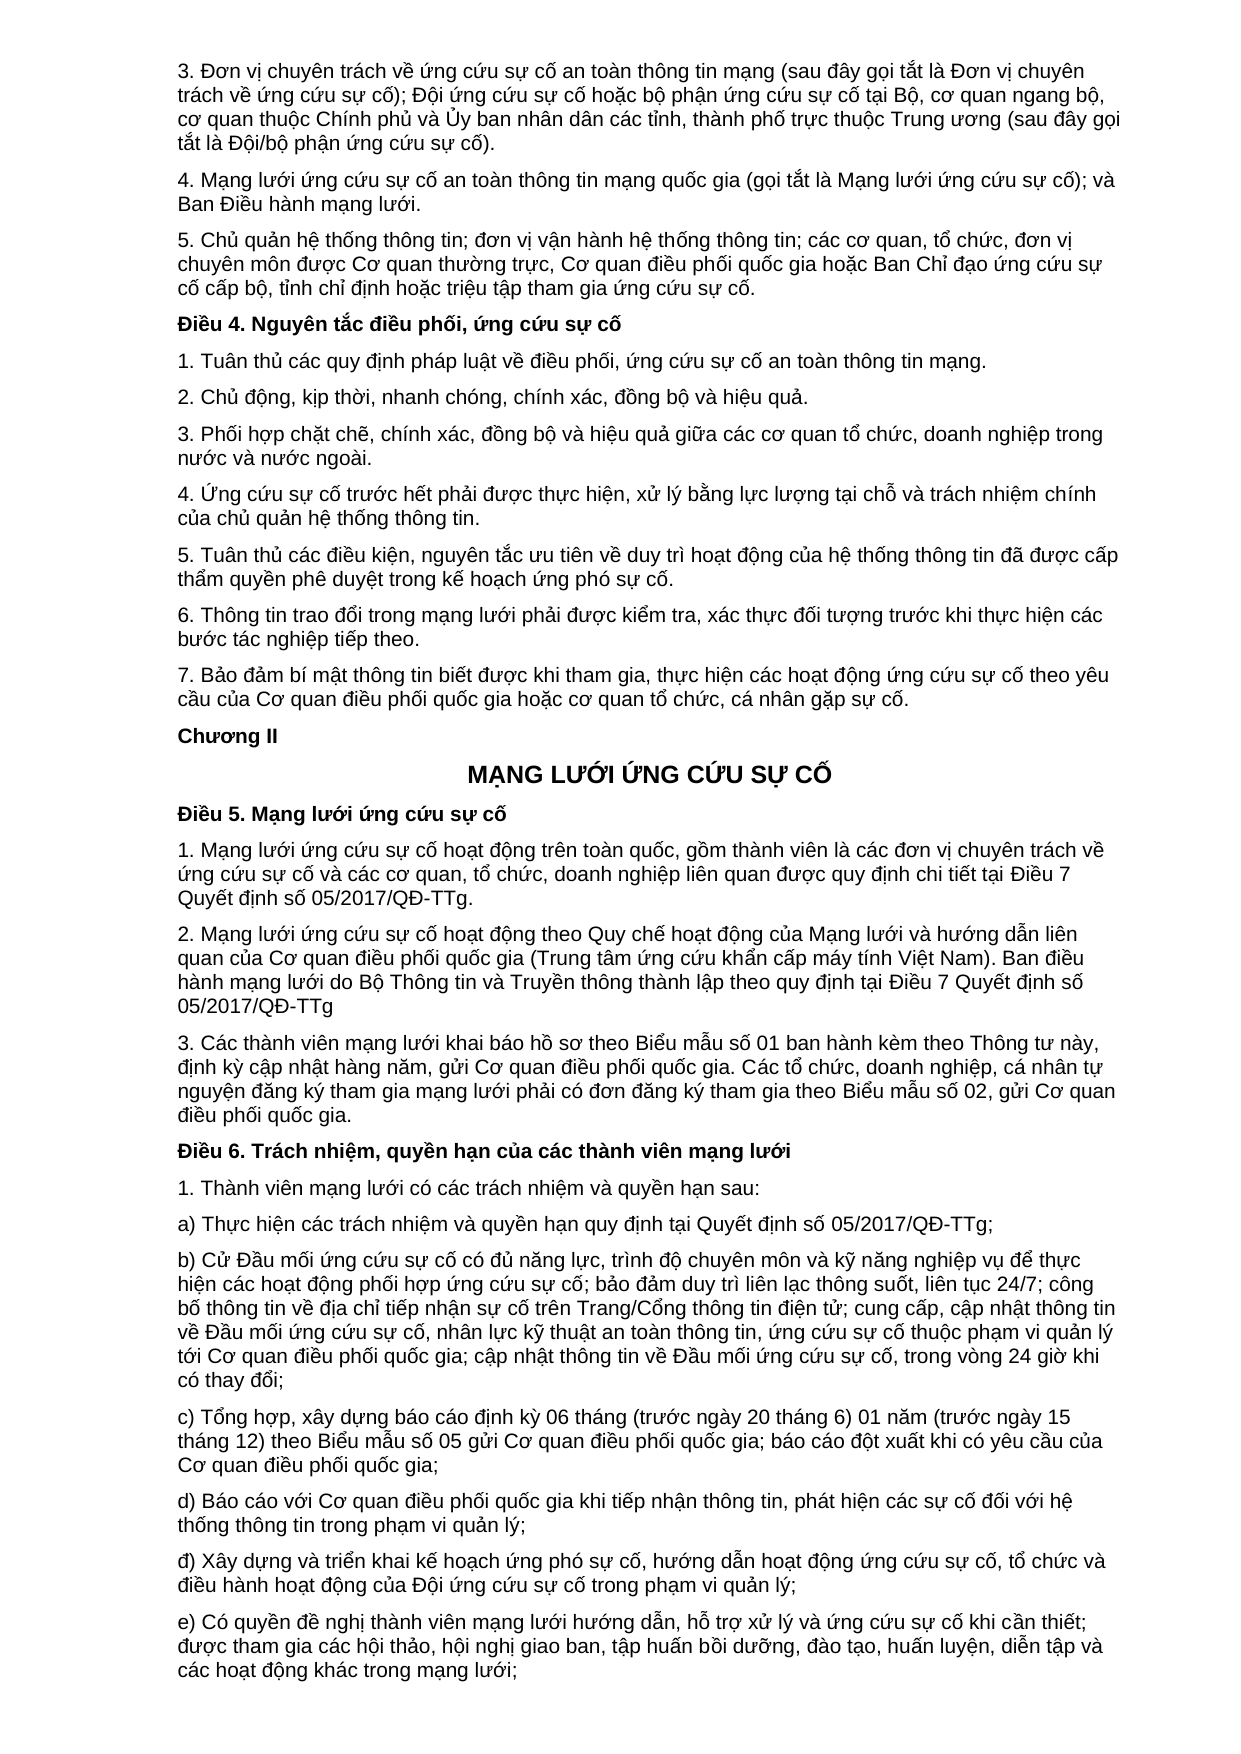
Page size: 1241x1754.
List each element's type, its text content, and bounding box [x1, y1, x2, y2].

text a) Thực hiện các trách nhiệm và quyền hạn quy định tại Quyết định số 05/2017/QĐ-TTg; [177, 1212, 1122, 1236]
text 3. Các thành viên mạng lưới khai báo hồ sơ theo Biểu mẫu số 01 ban hành kèm theo Thông tư này, định kỳ cập nhật hàng năm, gửi Cơ quan điều phối quốc gia. Các tổ chức, doanh nghiệp, cá nhân tự nguyện đăng ký tham gia mạng lưới phải có đơn đăng ký tham gia theo Biểu mẫu số 02, gửi Cơ quan điều phối quốc gia. [177, 1031, 1122, 1126]
text 1. Tuân thủ các quy định pháp luật về điều phối, ứng cứu sự cố an toàn thông tin mạng. [177, 349, 1122, 373]
text 4. Ứng cứu sự cố trước hết phải được thực hiện, xử lý bằng lực lượng tại chỗ và trách nhiệm chính của chủ quản hệ thống thông tin. [177, 482, 1122, 530]
text e) Có quyền đề nghị thành viên mạng lưới hướng dẫn, hỗ trợ xử lý và ứng cứu sự cố khi cần thiết; được tham gia các hội thảo, hội nghị giao ban, tập huấn bồi dưỡng, đào tạo, huấn luyện, diễn tập và các hoạt động khác trong mạng lưới; [177, 1610, 1122, 1682]
text 4. Mạng lưới ứng cứu sự cố an toàn thông tin mạng quốc gia (gọi tắt là Mạng lưới ứng cứu sự cố); và Ban Điều hành mạng lưới. [177, 167, 1122, 215]
text 3. Phối hợp chặt chẽ, chính xác, đồng bộ và hiệu quả giữa các cơ quan tổ chức, doanh nghiệp trong nước và nước ngoài. [177, 422, 1122, 469]
text 7. Bảo đảm bí mật thông tin biết được khi tham gia, thực hiện các hoạt động ứng cứu sự cố theo yêu cầu của Cơ quan điều phối quốc gia hoặc cơ quan tổ chức, cá nhân gặp sự cố. [177, 663, 1122, 711]
text 2. Chủ động, kịp thời, nhanh chóng, chính xác, đồng bộ và hiệu quả. [177, 385, 1122, 409]
text đ) Xây dựng và triển khai kế hoạch ứng phó sự cố, hướng dẫn hoạt động ứng cứu sự cố, tổ chức và điều hành hoạt động của Đội ứng cứu sự cố trong phạm vi quản lý; [177, 1549, 1122, 1597]
text 2. Mạng lưới ứng cứu sự cố hoạt động theo Quy chế hoạt động của Mạng lưới và hướng dẫn liên quan của Cơ quan điều phối quốc gia (Trung tâm ứng cứu khẩn cấp máy tính Việt Nam). Ban điều hành mạng lưới do Bộ Thông tin và Truyền thông thành lập theo quy định tại Điều 7 Quyết định số 05/2017/QĐ-TTg [177, 922, 1122, 1018]
text 6. Thông tin trao đổi trong mạng lưới phải được kiểm tra, xác thực đối tượng trước khi thực hiện các bước tác nghiệp tiếp theo. [177, 603, 1122, 651]
text Điều 6. Trách nhiệm, quyền hạn của các thành viên mạng lưới [177, 1139, 1122, 1163]
text Chương II [177, 724, 1122, 748]
text b) Cử Đầu mối ứng cứu sự cố có đủ năng lực, trình độ chuyên môn và kỹ năng nghiệp vụ để thực hiện các hoạt động phối hợp ứng cứu sự cố; bảo đảm duy trì liên lạc thông suốt, liên tục 24/7; công bố thông tin về địa chỉ tiếp nhận sự cố trên Trang/Cổng thông tin điện tử; cung cấp, cập nhật thông tin về Đầu mối ứng cứu sự cố, nhân lực kỹ thuật an toàn thông tin, ứng cứu sự cố thuộc phạm vi quản lý tới Cơ quan điều phối quốc gia; cập nhật thông tin về Đầu mối ứng cứu sự cố, trong vòng 24 giờ khi có thay đổi; [177, 1248, 1122, 1392]
text 1. Thành viên mạng lưới có các trách nhiệm và quyền hạn sau: [177, 1175, 1122, 1199]
text d) Báo cáo với Cơ quan điều phối quốc gia khi tiếp nhận thông tin, phát hiện các sự cố đối với hệ thống thông tin trong phạm vi quản lý; [177, 1489, 1122, 1537]
text Điều 5. Mạng lưới ứng cứu sự cố [177, 801, 1122, 825]
text 5. Chủ quản hệ thống thông tin; đơn vị vận hành hệ thống thông tin; các cơ quan, tổ chức, đơn vị chuyên môn được Cơ quan thường trực, Cơ quan điều phối quốc gia hoặc Ban Chỉ đạo ứng cứu sự cố cấp bộ, tỉnh chỉ định hoặc triệu tập tham gia ứng cứu sự cố. [177, 228, 1122, 300]
text 5. Tuân thủ các điều kiện, nguyên tắc ưu tiên về duy trì hoạt động của hệ thống thông tin đã được cấp thẩm quyền phê duyệt trong kế hoạch ứng phó sự cố. [177, 542, 1122, 590]
text MẠNG LƯỚI ỨNG CỨU SỰ CỐ [177, 760, 1122, 789]
text c) Tổng hợp, xây dựng báo cáo định kỳ 06 tháng (trước ngày 20 tháng 6) 01 năm (trước ngày 15 tháng 12) theo Biểu mẫu số 05 gửi Cơ quan điều phối quốc gia; báo cáo đột xuất khi có yêu cầu của Cơ quan điều phối quốc gia; [177, 1404, 1122, 1476]
text Điều 4. Nguyên tắc điều phối, ứng cứu sự cố [177, 312, 1122, 336]
text 3. Đơn vị chuyên trách về ứng cứu sự cố an toàn thông tin mạng (sau đây gọi tắt là Đơn vị chuyên trách về ứng cứu sự cố); Đội ứng cứu sự cố hoặc bộ phận ứng cứu sự cố tại Bộ, cơ quan ngang bộ, cơ quan thuộc Chính phủ và Ủy ban nhân dân các tỉnh, thành phố trực thuộc Trung ương (sau đây gọi tắt là Đội/bộ phận ứng cứu sự cố). [177, 59, 1122, 155]
text 1. Mạng lưới ứng cứu sự cố hoạt động trên toàn quốc, gồm thành viên là các đơn vị chuyên trách về ứng cứu sự cố và các cơ quan, tổ chức, doanh nghiệp liên quan được quy định chi tiết tại Điều 7 Quyết định số 05/2017/QĐ-TTg. [177, 838, 1122, 910]
